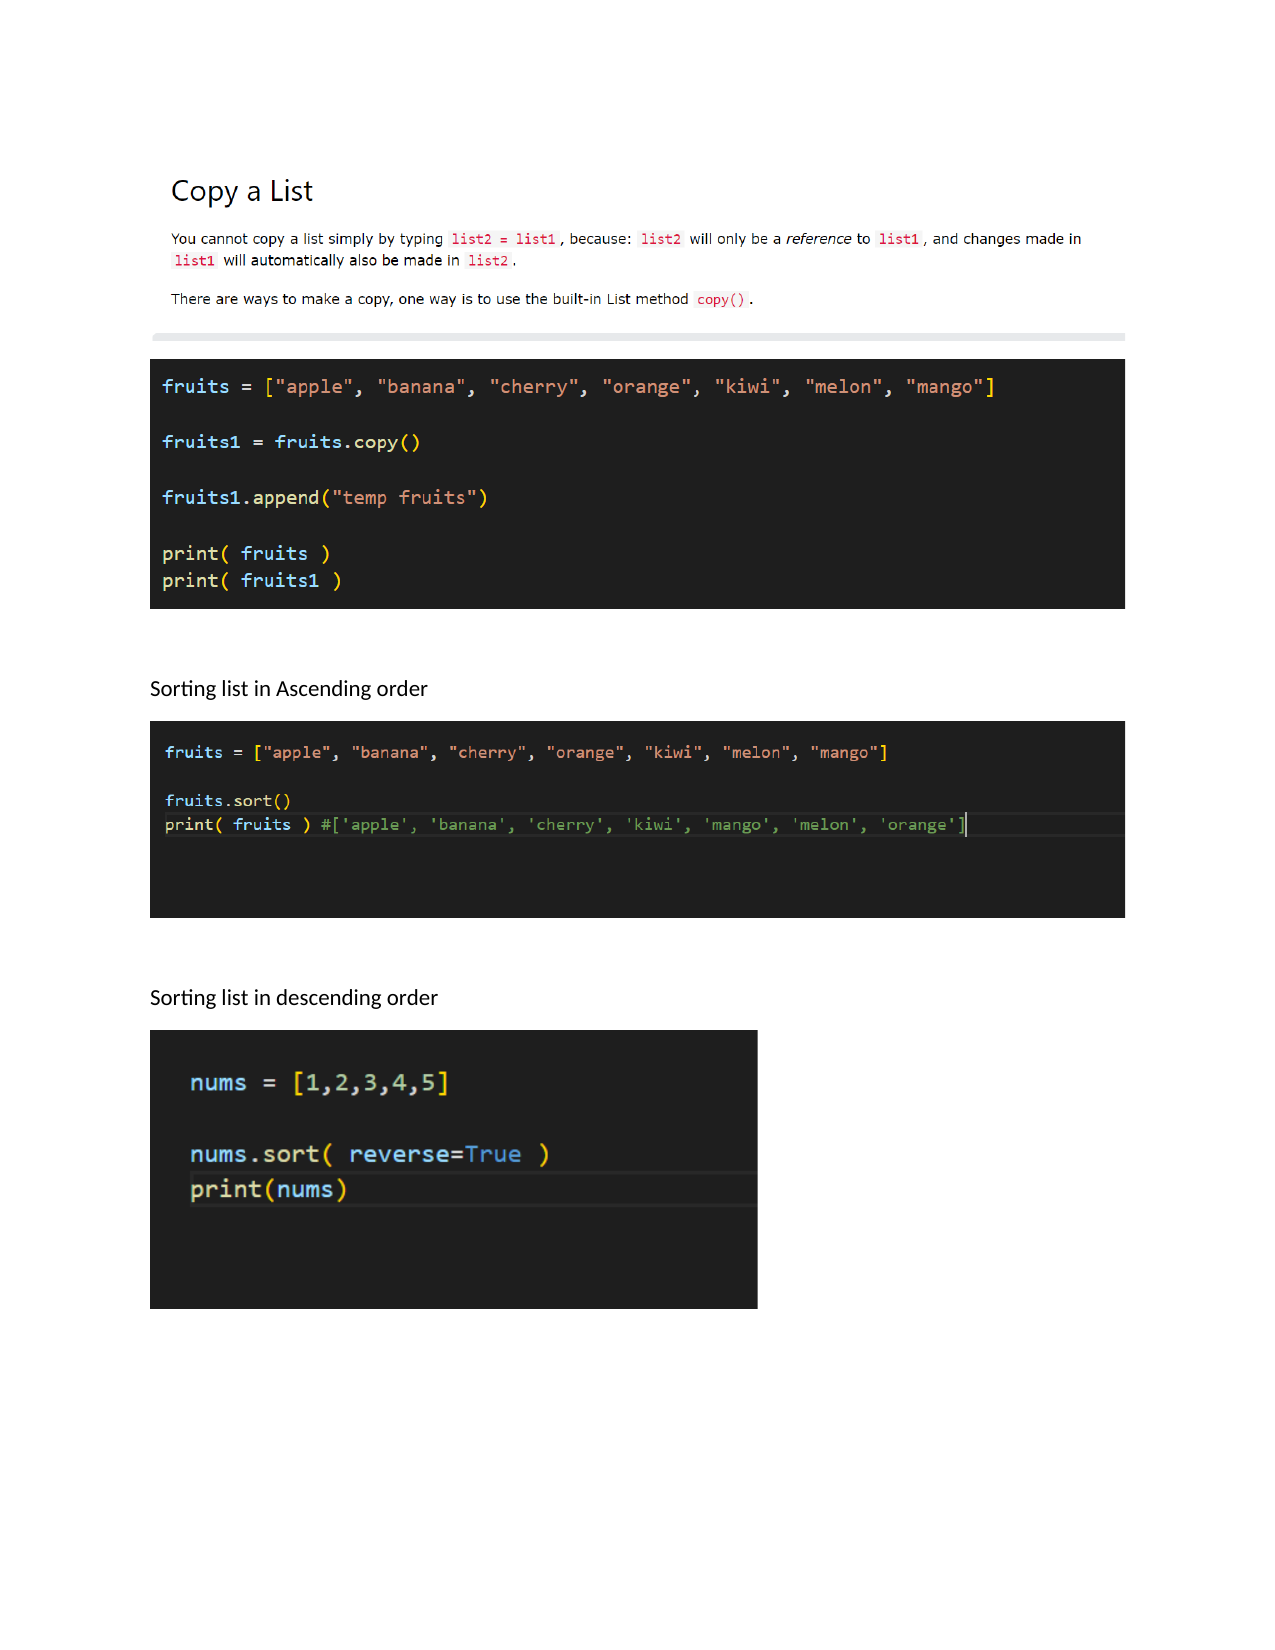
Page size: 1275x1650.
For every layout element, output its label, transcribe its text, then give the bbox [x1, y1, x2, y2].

text Sorting list in descending order [150, 983, 1125, 1011]
picture [150, 150, 1125, 341]
picture [150, 359, 1125, 609]
picture [150, 1030, 758, 1309]
text Sorting list in Ascending order [150, 674, 1125, 702]
picture [150, 721, 1125, 918]
